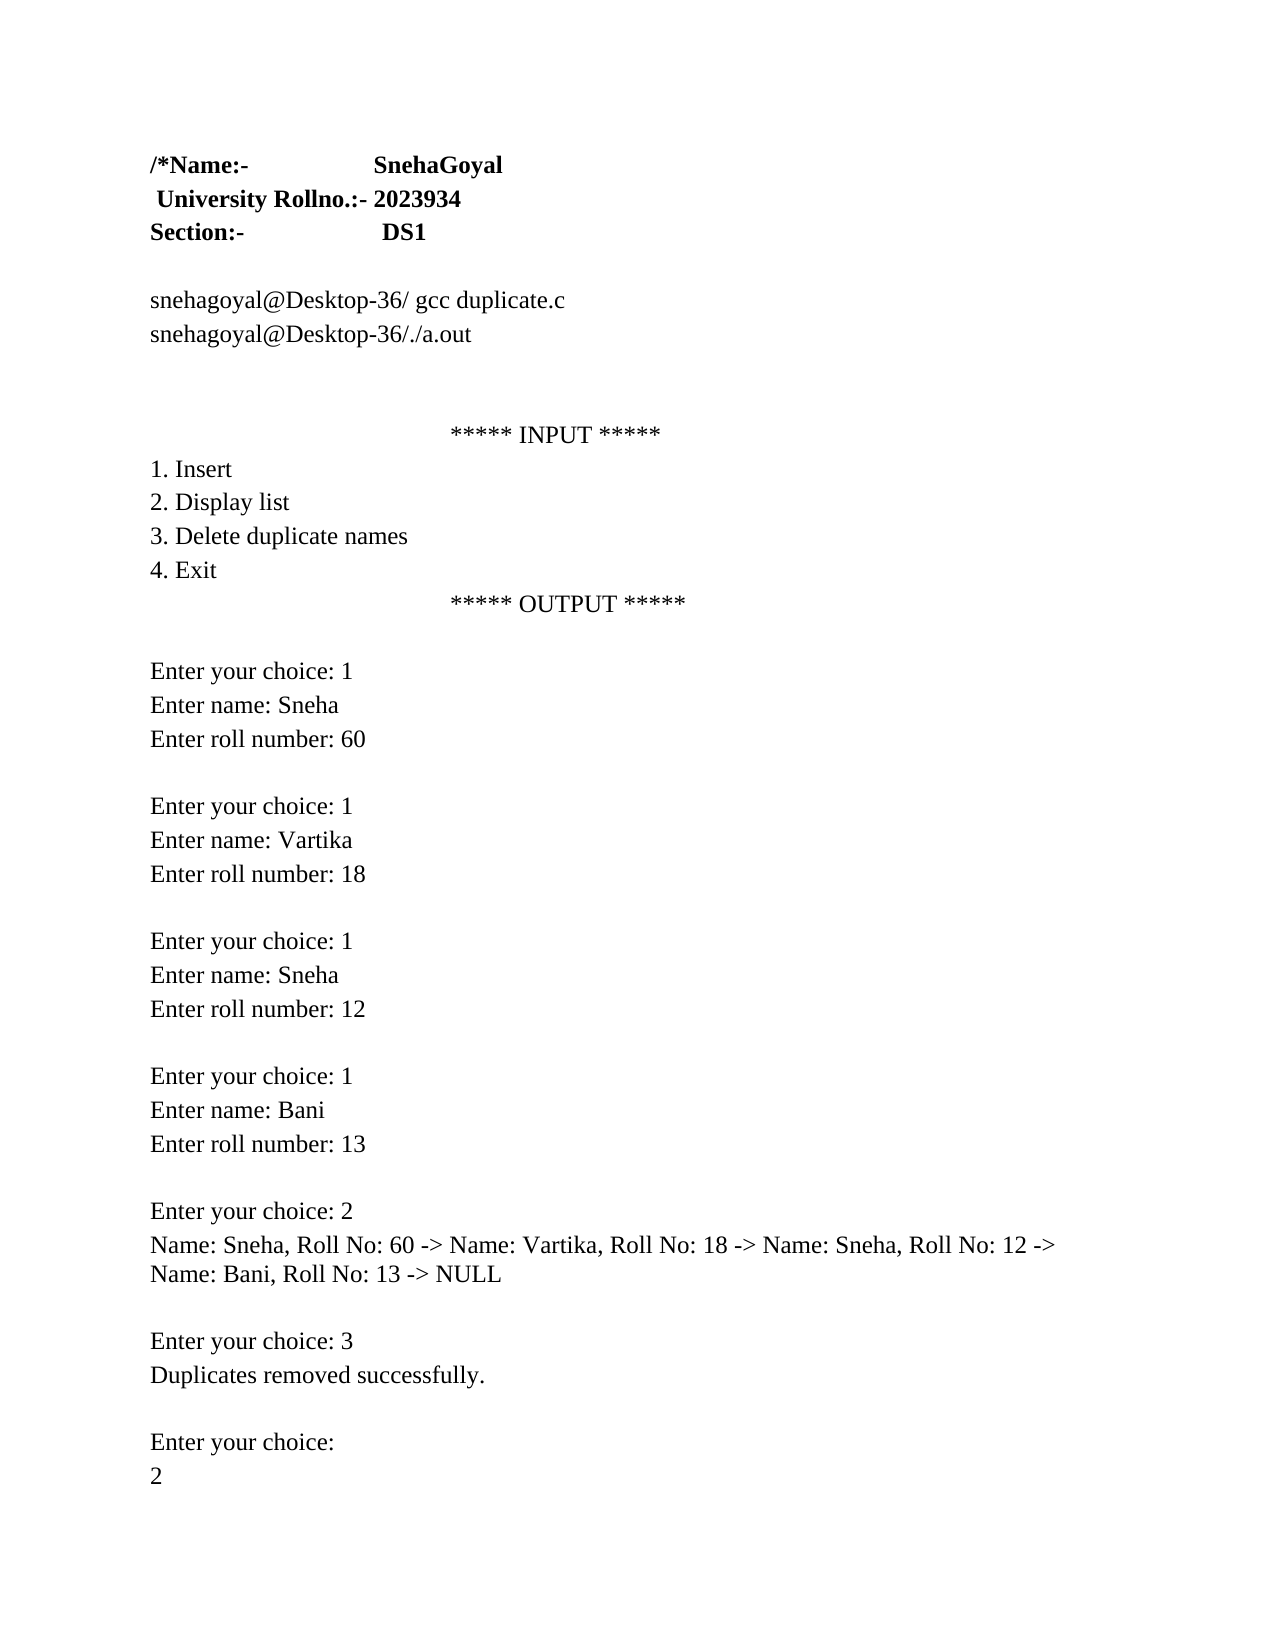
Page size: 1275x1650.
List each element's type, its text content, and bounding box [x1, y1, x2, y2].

text Enter name: Sneha [150, 690, 1125, 719]
text Enter roll number: 13 [150, 1129, 1125, 1157]
text University Rollno.:- 2023934 [150, 184, 1125, 212]
text 2 [150, 1461, 1125, 1490]
text Enter roll number: 60 [150, 724, 1125, 752]
text Enter name: Bani [150, 1095, 1125, 1124]
text Enter your choice: 1 [150, 1061, 1125, 1090]
text 1. Insert [150, 454, 1125, 482]
text Enter roll number: 18 [150, 859, 1125, 887]
text Enter roll number: 12 [150, 994, 1125, 1022]
text 3. Delete duplicate names [150, 521, 1125, 550]
text snehagoyal@Desktop-36/ gcc duplicate.c [150, 285, 1125, 314]
text Enter name: Vartika [150, 825, 1125, 854]
text 2. Display list [150, 487, 1125, 516]
text Enter your choice: [150, 1427, 1125, 1456]
text Enter your choice: 1 [150, 656, 1125, 685]
text Enter your choice: 2 [150, 1196, 1125, 1225]
text ***** OUTPUT ***** [150, 589, 1125, 617]
text Duplicates removed successfully. [150, 1360, 1125, 1389]
text /*Name:- SnehaGoyal [150, 150, 1125, 179]
text snehagoyal@Desktop-36/./a.out [150, 319, 1125, 347]
text Enter your choice: 3 [150, 1326, 1125, 1355]
text 4. Exit [150, 555, 1125, 584]
text Name: Sneha, Roll No: 60 -> Name: Vartika, Roll No: 18 -> Name: Sneha, Roll No: 12 -> Name: Bani, Roll No: 13 -> NULL [150, 1230, 1125, 1287]
text ***** INPUT ***** [150, 420, 1125, 449]
text Enter name: Sneha [150, 960, 1125, 989]
text Enter your choice: 1 [150, 791, 1125, 820]
text Enter your choice: 1 [150, 926, 1125, 955]
text Section:- DS1 [150, 217, 1125, 246]
